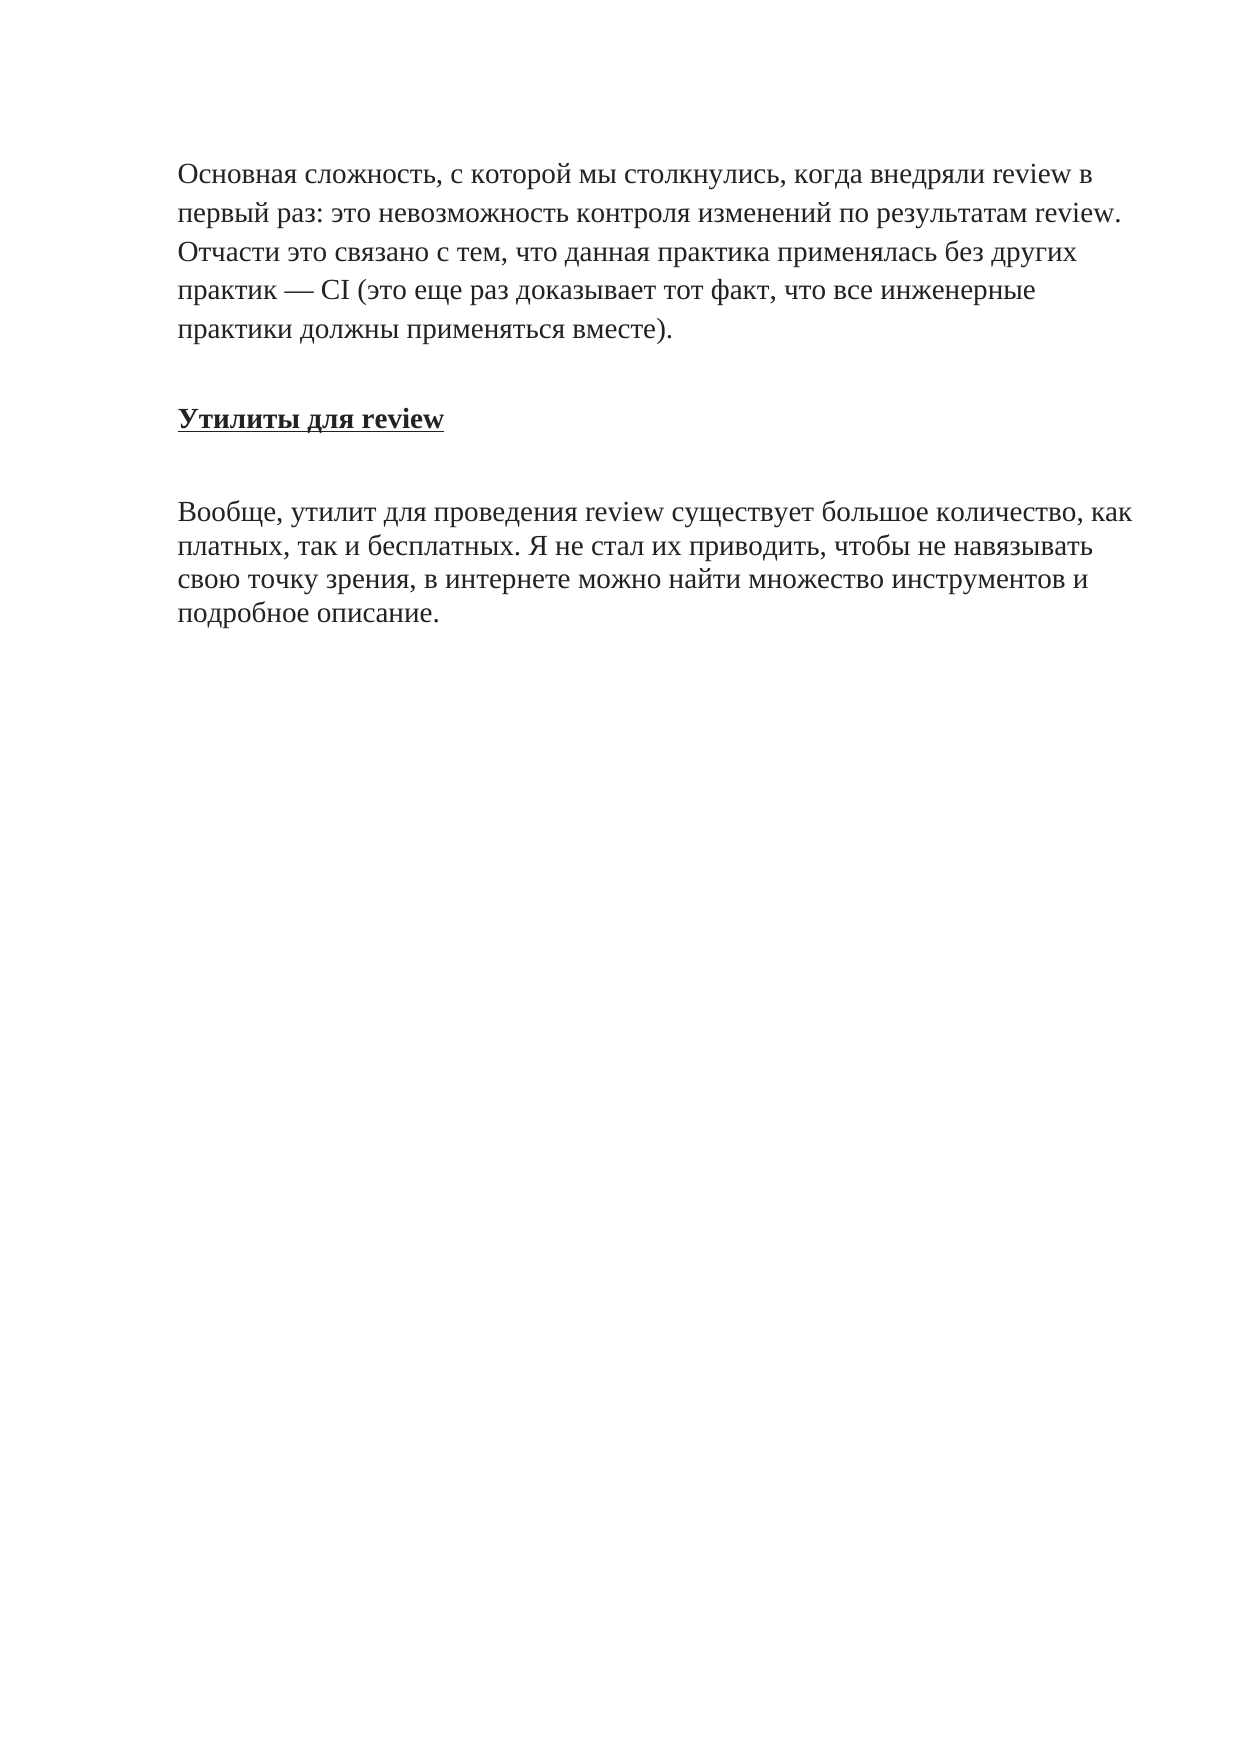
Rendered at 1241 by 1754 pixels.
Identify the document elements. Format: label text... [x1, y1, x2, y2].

text Вообще, утилит для проведения review существует большое количество, как платных, так и бесплатных. Я не стал их приводить, чтобы не навязывать свою точку зрения, в интернете можно найти множество инструментов и подробное описание. [177, 461, 1152, 629]
text Утилиты для review [177, 402, 1152, 435]
text Основная сложность, с которой мы столкнулись, когда внедряли review в первый раз: это невозможность контроля изменений по результатам review. Отчасти это связано с тем, что данная практика применялась без других практик — CI (это еще раз доказывает тот факт, что все инженерные практики должны применяться вместе). [177, 118, 1152, 377]
